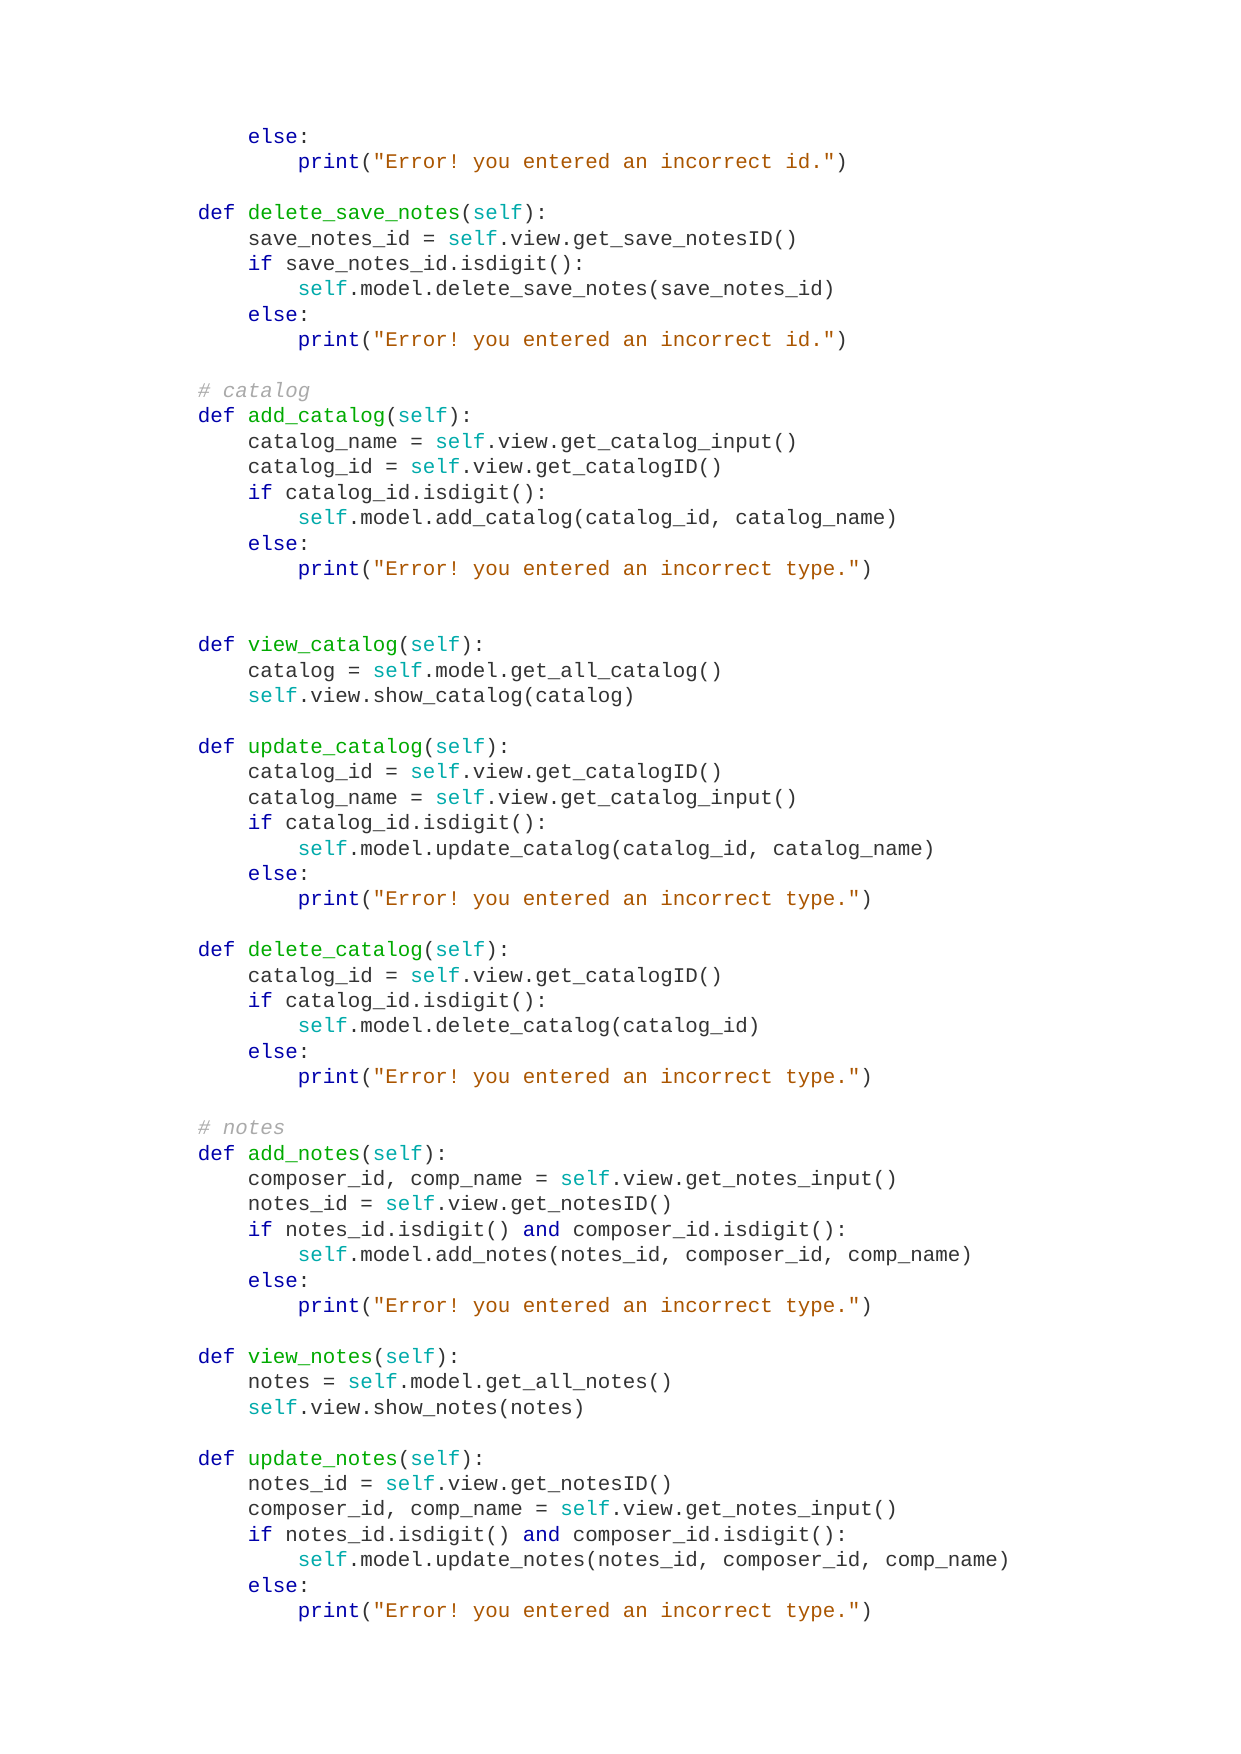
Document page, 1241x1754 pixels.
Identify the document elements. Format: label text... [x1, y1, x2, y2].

text catalog_id = self.view.get_catalogID() [148, 963, 1163, 988]
text self.model.delete_save_notes(save_notes_id) [148, 277, 1163, 302]
text print("Error! you entered an incorrect type.") [148, 556, 1163, 582]
text print("Error! you entered an incorrect type.") [148, 887, 1163, 912]
text print("Error! you entered an incorrect id.") [148, 327, 1163, 353]
text else: [148, 1268, 1163, 1293]
text notes_id = self.view.get_notesID() [148, 1471, 1163, 1497]
text def view_notes(self): [148, 1344, 1163, 1369]
text else: [148, 1039, 1163, 1064]
text composer_id, comp_name = self.view.get_notes_input() [148, 1497, 1163, 1522]
text else: [148, 531, 1163, 556]
text if catalog_id.isdigit(): [148, 810, 1163, 836]
text self.view.show_notes(notes) [148, 1395, 1163, 1420]
text def add_catalog(self): [148, 404, 1163, 429]
text print("Error! you entered an incorrect id.") [148, 149, 1163, 175]
text self.model.add_catalog(catalog_id, catalog_name) [148, 505, 1163, 531]
text print("Error! you entered an incorrect type.") [148, 1293, 1163, 1319]
text def view_catalog(self): [148, 632, 1163, 658]
text # notes [148, 1115, 1163, 1141]
text self.model.update_notes(notes_id, composer_id, comp_name) [148, 1547, 1163, 1573]
text if notes_id.isdigit() and composer_id.isdigit(): [148, 1522, 1163, 1547]
text notes = self.model.get_all_notes() [148, 1369, 1163, 1395]
text else: [148, 1573, 1163, 1598]
text if catalog_id.isdigit(): [148, 480, 1163, 505]
text def add_notes(self): [148, 1141, 1163, 1166]
text self.view.show_catalog(catalog) [148, 683, 1163, 709]
text catalog_name = self.view.get_catalog_input() [148, 785, 1163, 810]
text def delete_catalog(self): [148, 937, 1163, 963]
text catalog_name = self.view.get_catalog_input() [148, 429, 1163, 454]
text if save_notes_id.isdigit(): [148, 251, 1163, 277]
text else: [148, 124, 1163, 149]
text catalog = self.model.get_all_catalog() [148, 658, 1163, 683]
text # catalog [148, 378, 1163, 404]
text if catalog_id.isdigit(): [148, 988, 1163, 1014]
text def update_notes(self): [148, 1446, 1163, 1471]
text self.model.add_notes(notes_id, composer_id, comp_name) [148, 1242, 1163, 1268]
text catalog_id = self.view.get_catalogID() [148, 454, 1163, 480]
text catalog_id = self.view.get_catalogID() [148, 759, 1163, 785]
text print("Error! you entered an incorrect type.") [148, 1064, 1163, 1090]
text self.model.delete_catalog(catalog_id) [148, 1014, 1163, 1039]
text def delete_save_notes(self): [148, 200, 1163, 226]
text def update_catalog(self): [148, 734, 1163, 759]
text else: [148, 861, 1163, 887]
text if notes_id.isdigit() and composer_id.isdigit(): [148, 1217, 1163, 1242]
text composer_id, comp_name = self.view.get_notes_input() [148, 1166, 1163, 1192]
text self.model.update_catalog(catalog_id, catalog_name) [148, 836, 1163, 861]
text save_notes_id = self.view.get_save_notesID() [148, 226, 1163, 251]
text else: [148, 302, 1163, 327]
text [148, 1598, 1163, 1624]
text notes_id = self.view.get_notesID() [148, 1192, 1163, 1217]
